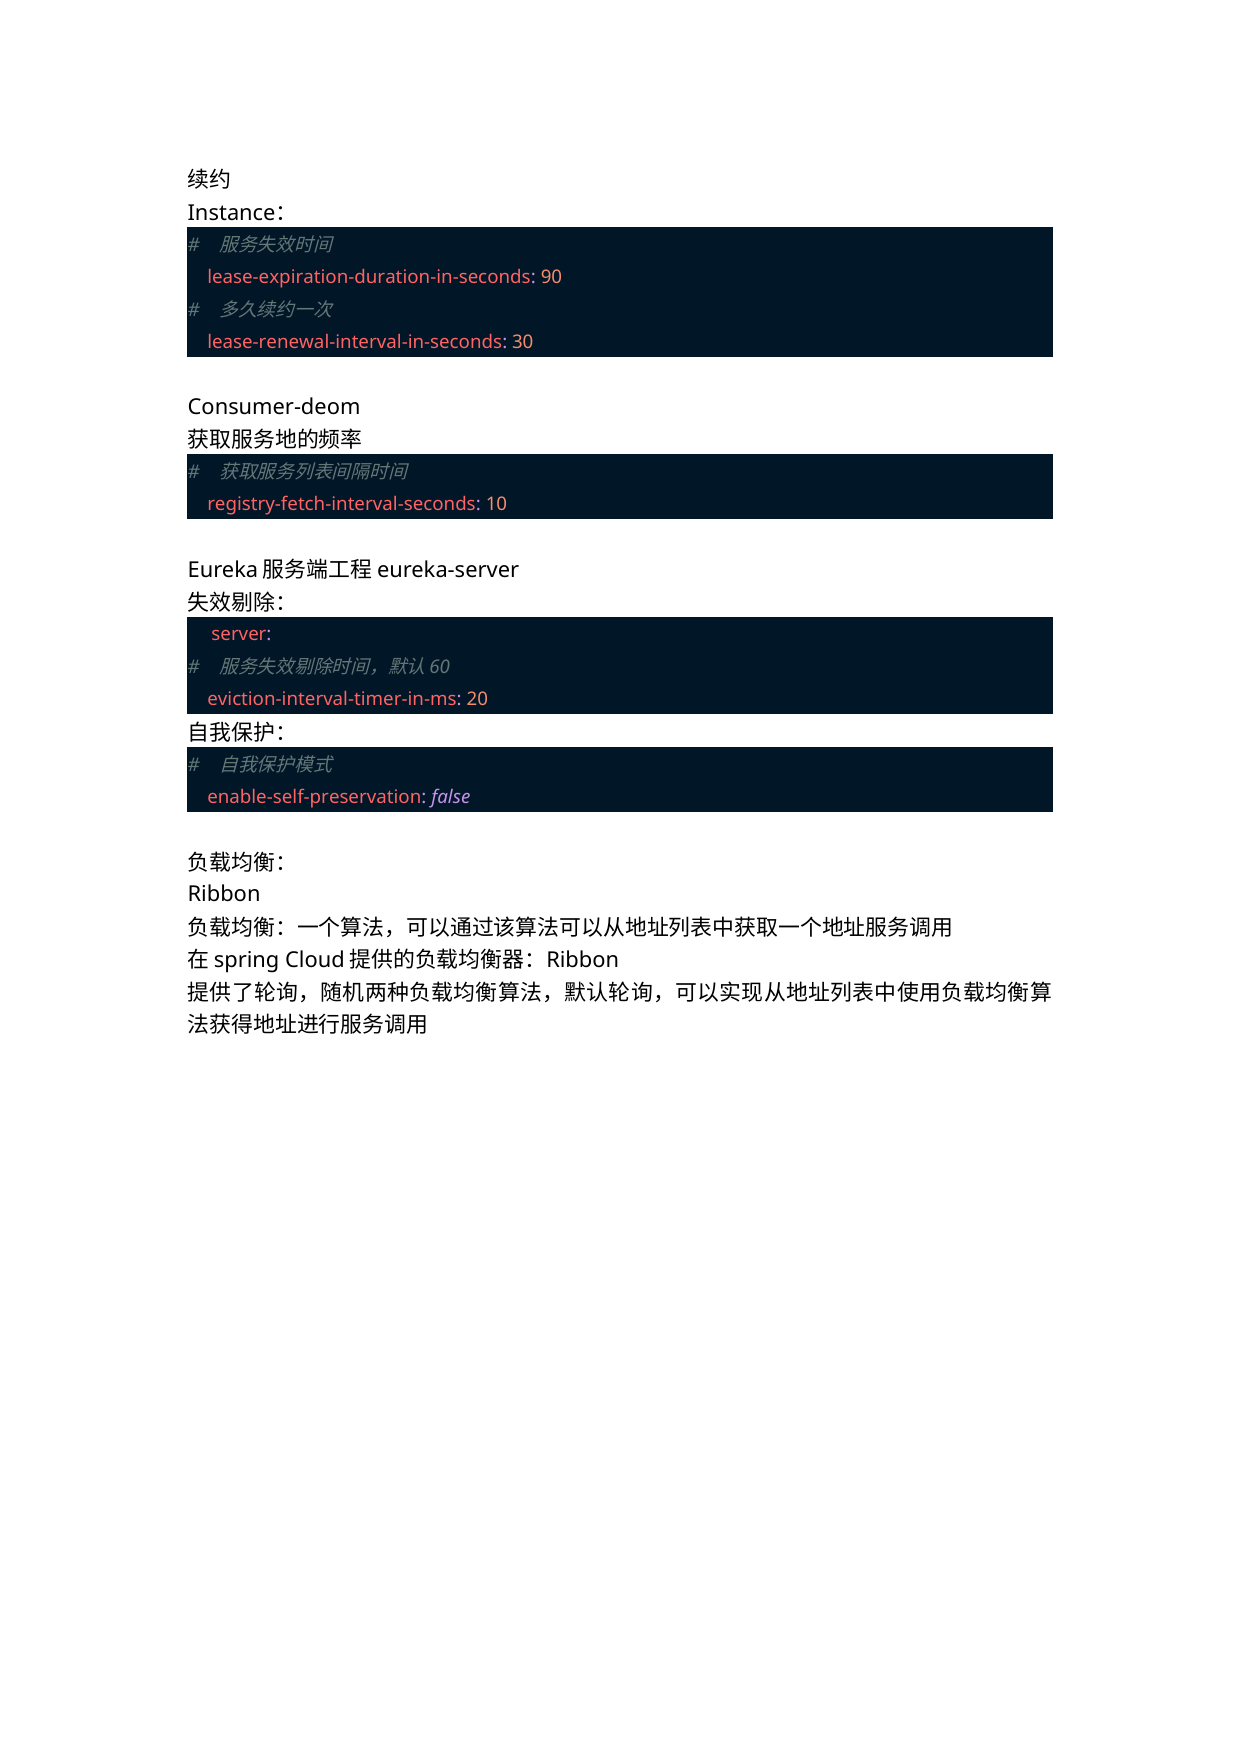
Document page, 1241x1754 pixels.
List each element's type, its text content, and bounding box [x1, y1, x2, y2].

text 负载均衡： [187, 844, 1053, 877]
text Consumer-deom [187, 389, 1053, 422]
text Eureka服务端工程 eureka-server [187, 552, 1053, 584]
text server: # 服务失效剔除时间，默认60 eviction-interval-timer-in-ms: 20 [187, 617, 1053, 714]
text 获取服务地的频率 [187, 422, 1053, 454]
text # 服务失效时间 lease-expiration-duration-in-seconds: 90 # 多久续约一次 lease-renewal-interval-in-seconds: 30 [187, 227, 1053, 357]
text 失效剔除： [187, 584, 1053, 617]
text 负载均衡：一个算法，可以通过该算法可以从地址列表中获取一个地址服务调用 [187, 909, 1053, 942]
text Instance： [187, 194, 1053, 227]
text 续约 [187, 162, 1053, 194]
text # 获取服务列表间隔时间 registry-fetch-interval-seconds: 10 [187, 454, 1053, 519]
text 在spring Cloud提供的负载均衡器：Ribbon [187, 942, 1053, 974]
text 自我保护： [187, 714, 1053, 747]
text Ribbon [187, 877, 1053, 909]
text # 自我保护模式 enable-self-preservation: false [187, 747, 1053, 812]
text 提供了轮询，随机两种负载均衡算法，默认轮询，可以实现从地址列表中使用负载均衡算法获得地址进行服务调用 [187, 974, 1053, 1039]
